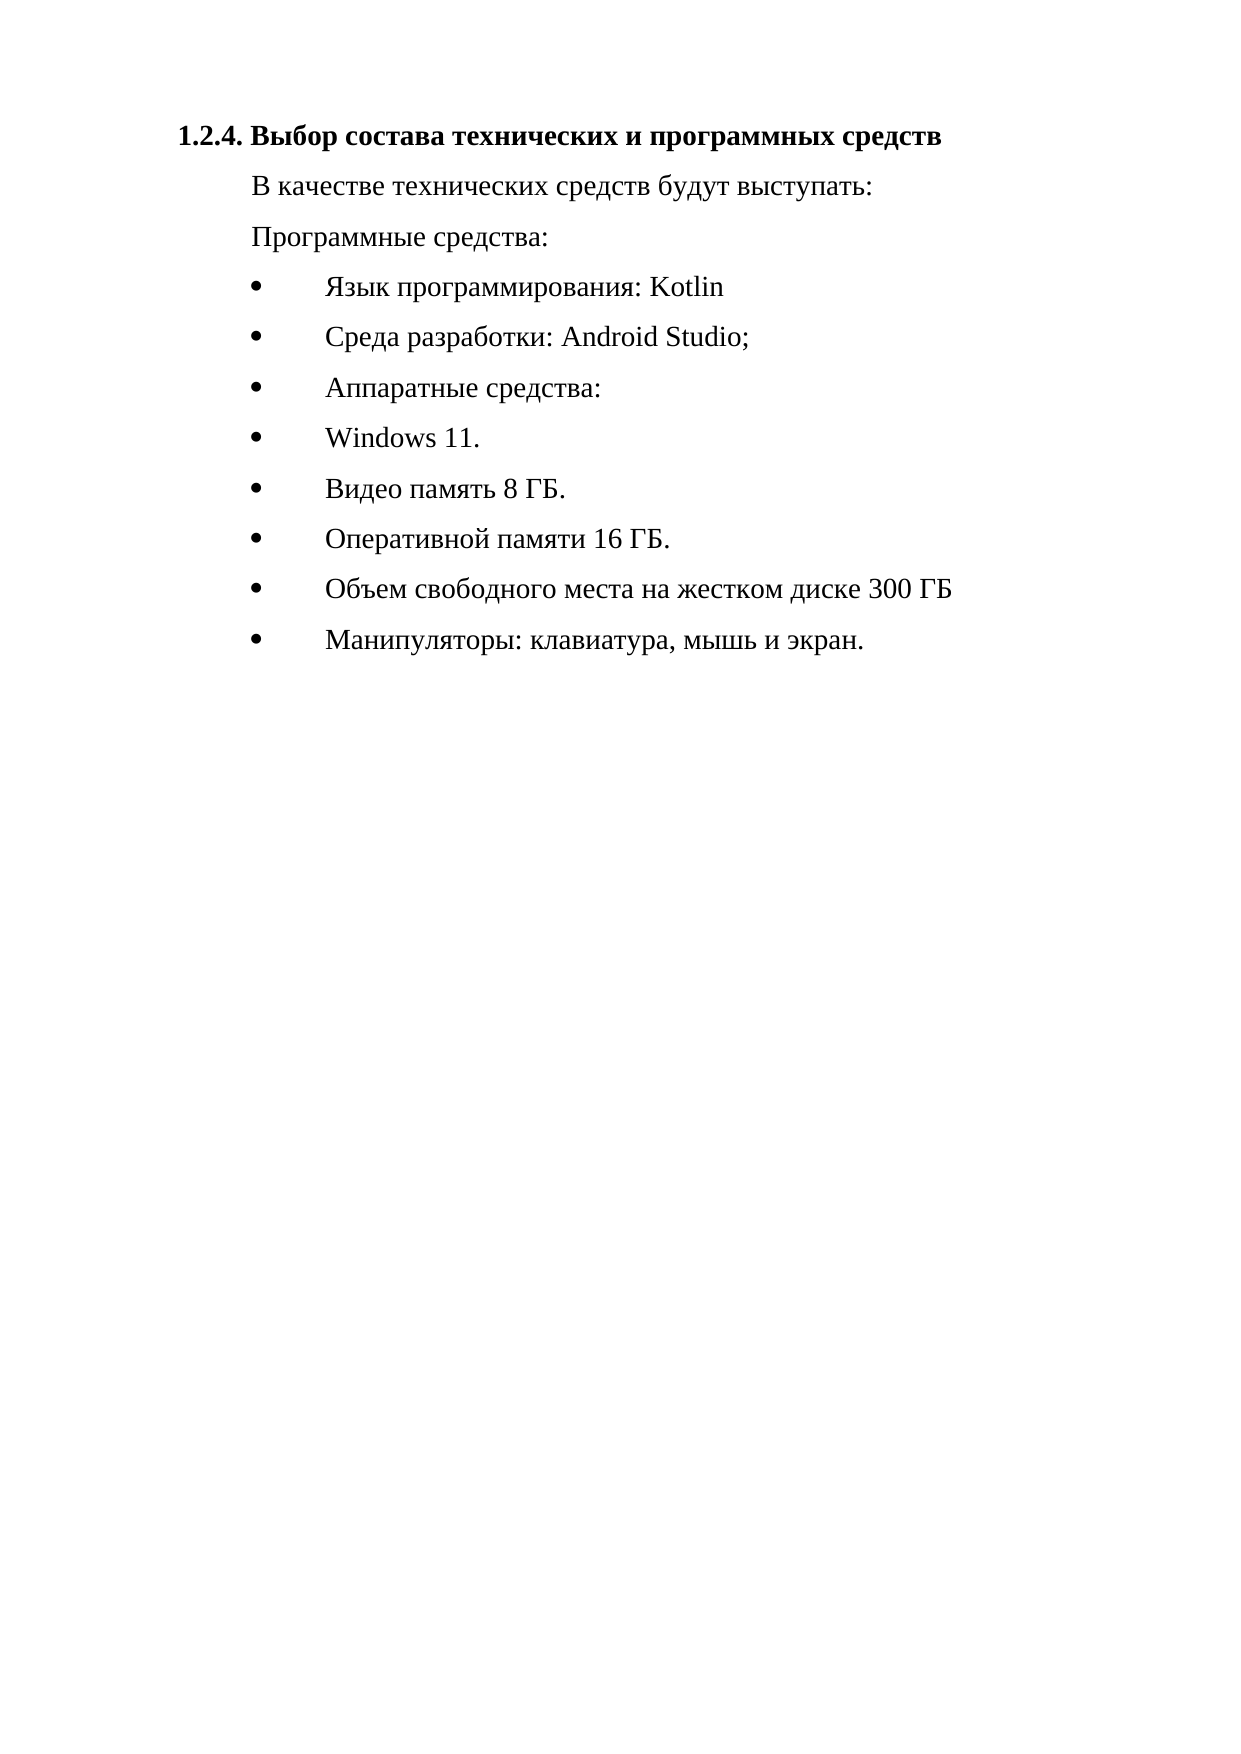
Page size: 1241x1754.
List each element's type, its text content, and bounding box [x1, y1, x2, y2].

list Windows 11. [177, 420, 1152, 454]
text В качестве технических средств будут выступать: [177, 168, 1152, 202]
list Манипуляторы: клавиатура, мышь и экран. [177, 622, 1152, 656]
subtitle 1.2.4. Выбор состава технических и программных средств [177, 118, 1152, 152]
list Объем свободного места на жестком диске 300 ГБ [177, 572, 1152, 605]
list Аппаратные средства: [177, 370, 1152, 403]
list Язык программирования: Kotlin [177, 269, 1152, 303]
list Видео память 8 ГБ. [177, 471, 1152, 504]
text Программные средства: [177, 219, 1152, 252]
list Среда разработки: Android Studio; [177, 319, 1152, 353]
list Оперативной памяти 16 ГБ. [177, 521, 1152, 555]
